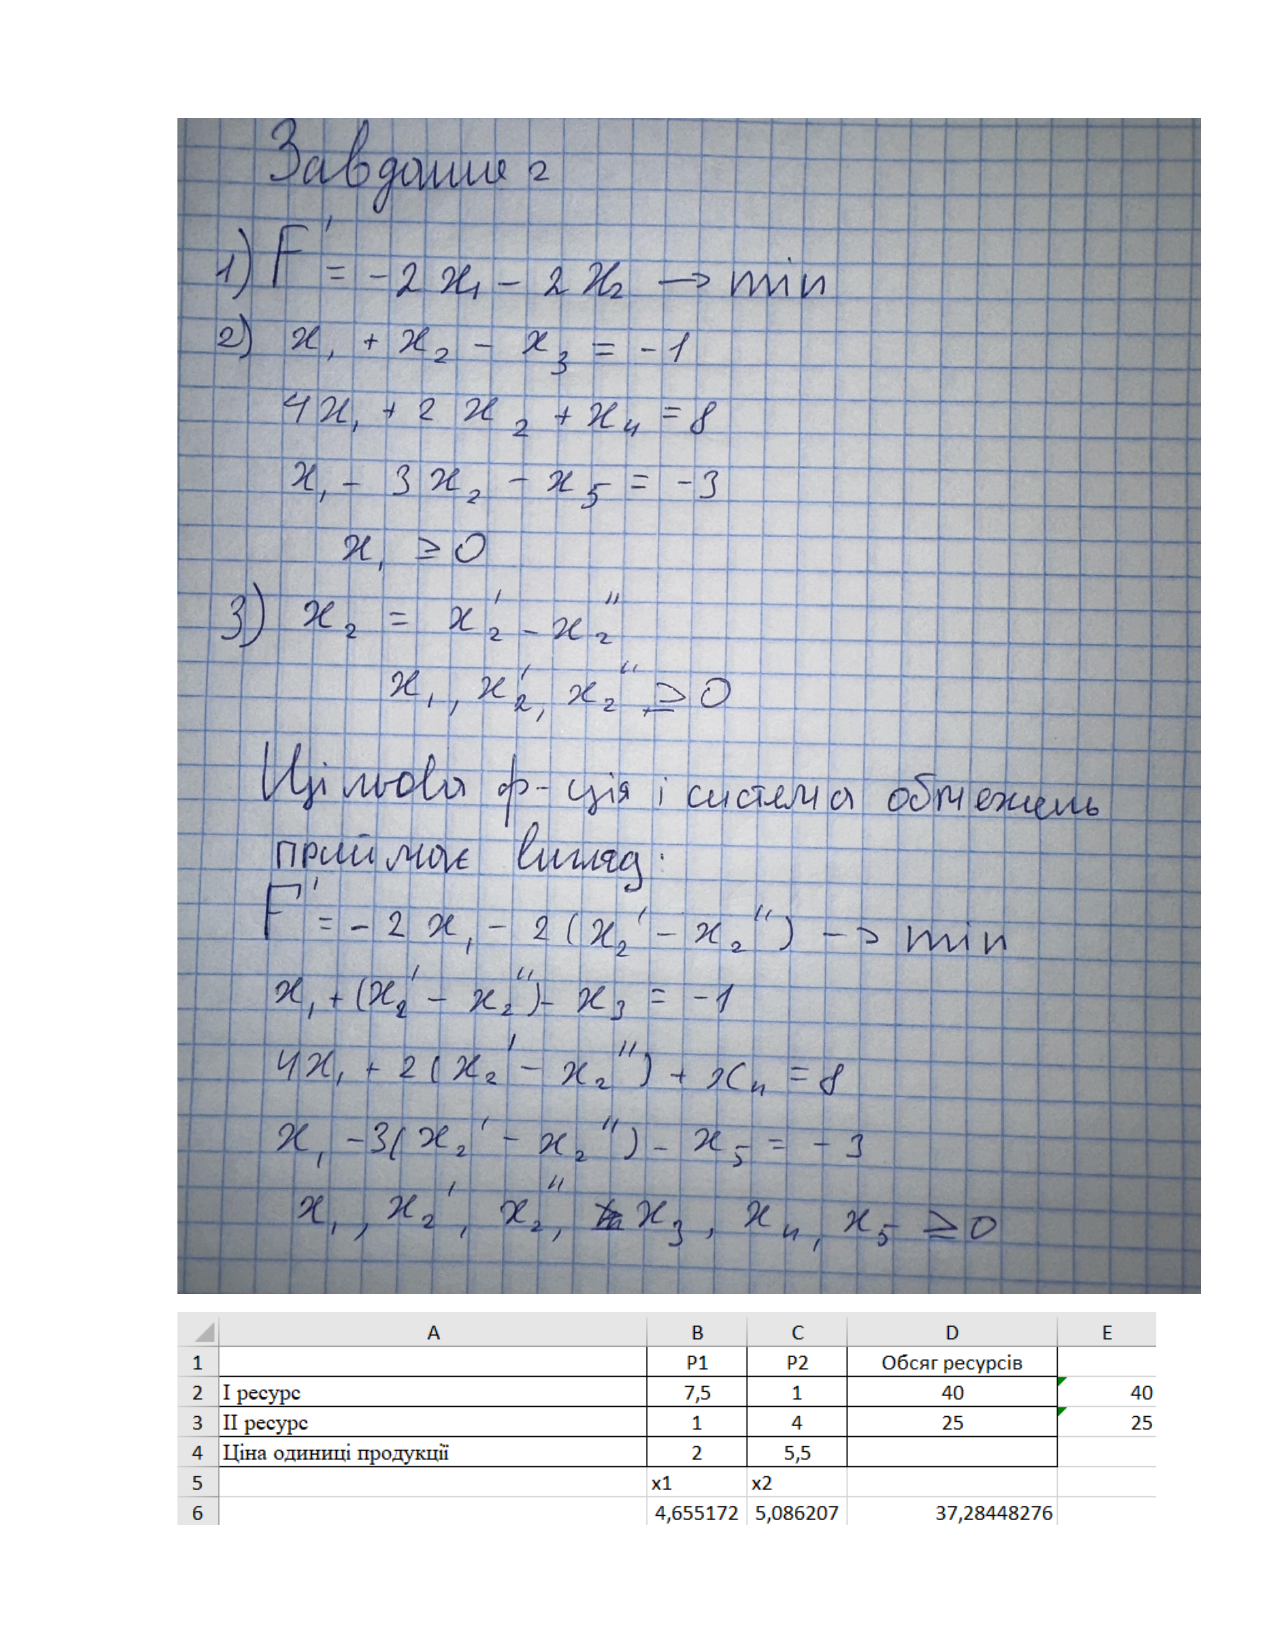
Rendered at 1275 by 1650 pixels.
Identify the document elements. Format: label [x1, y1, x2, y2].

picture [177, 1312, 1157, 1525]
picture [177, 118, 1201, 1294]
